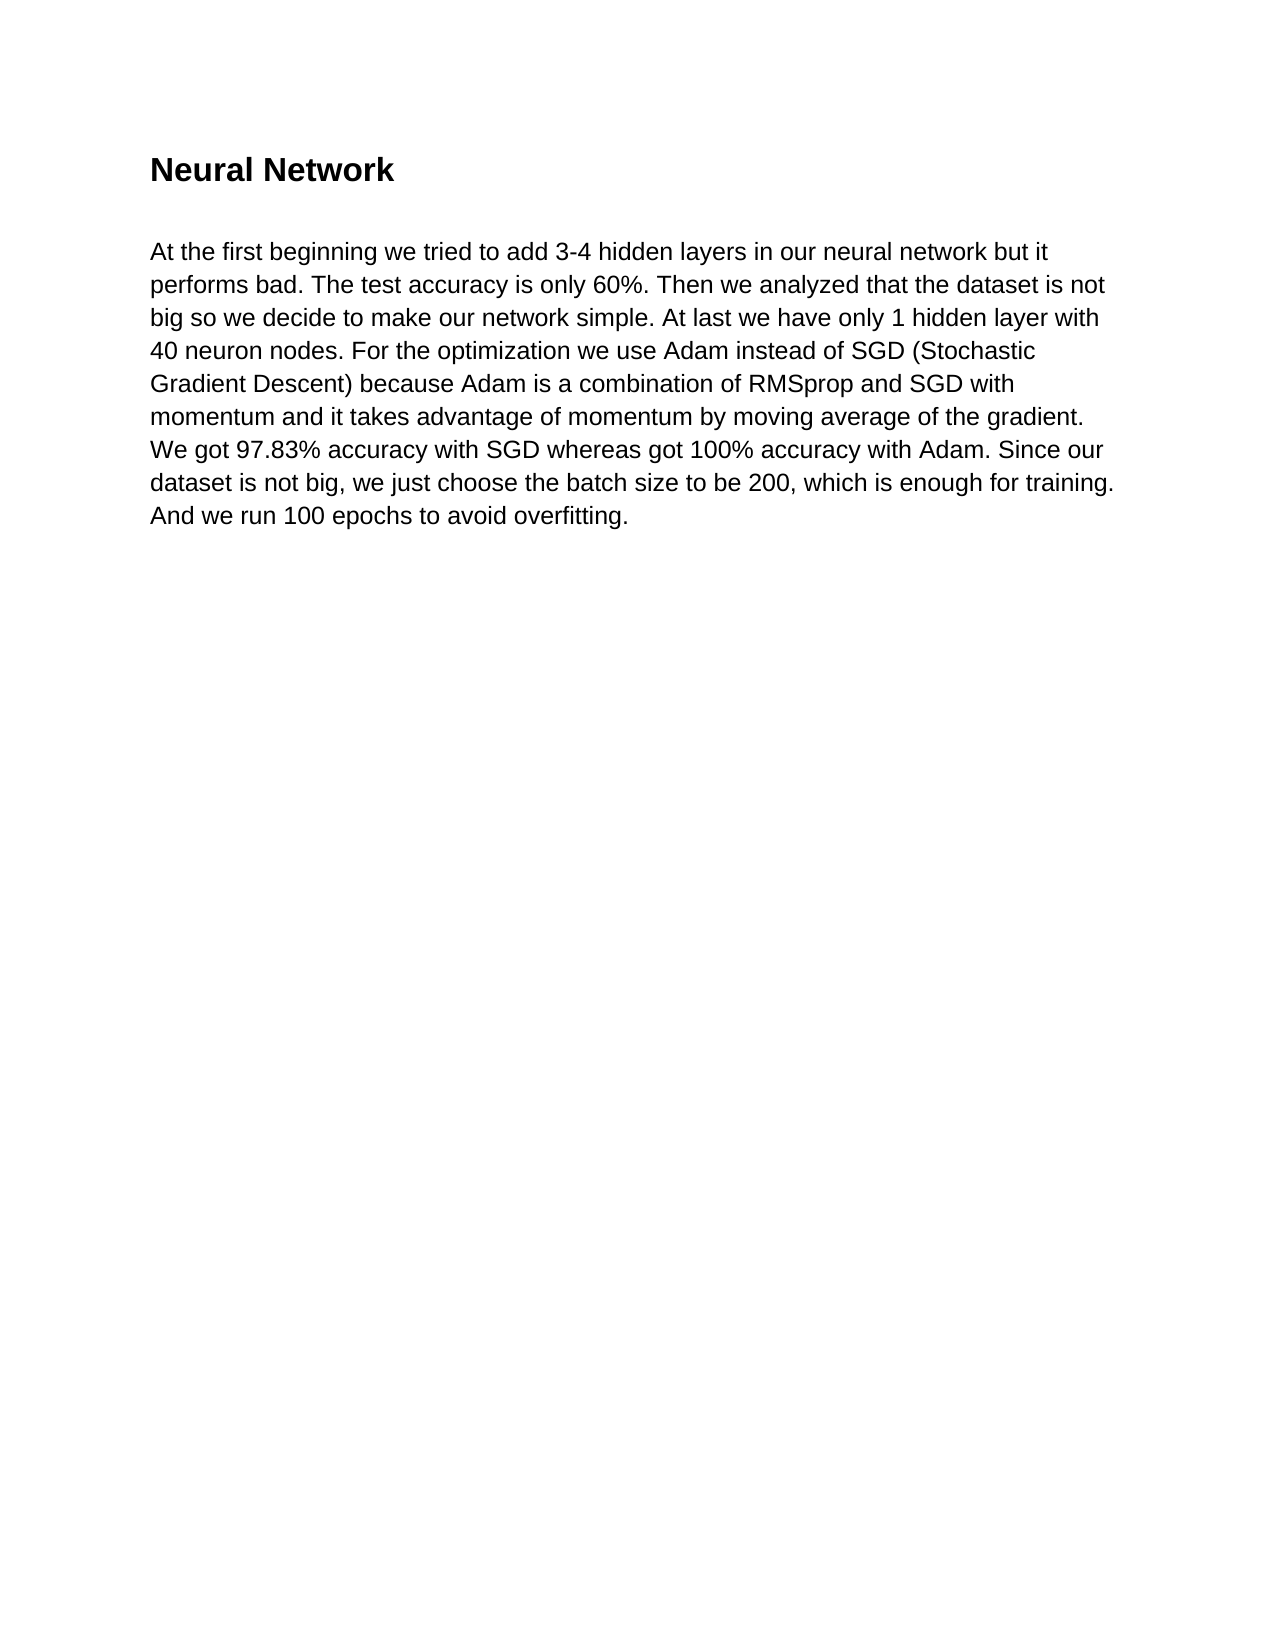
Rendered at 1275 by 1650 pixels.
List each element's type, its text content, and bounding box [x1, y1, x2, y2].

text At the first beginning we tried to add 3-4 hidden layers in our neural network but it performs bad. The test accuracy is only 60%. Then we analyzed that the dataset is not big so we decide to make our network simple. At last we have only 1 hidden layer with 40 neuron nodes. For the optimization we use Adam instead of SGD (Stochastic Gradient Descent) because Adam is a combination of RMSprop and SGD with momentum and it takes advantage of momentum by moving average of the gradient. We got 97.83% accuracy with SGD whereas got 100% accuracy with Adam. Since our dataset is not big, we just choose the batch size to be 200, which is enough for training. And we run 100 epochs to avoid overfitting. [150, 237, 1125, 530]
subtitle Neural Network [150, 150, 1125, 188]
